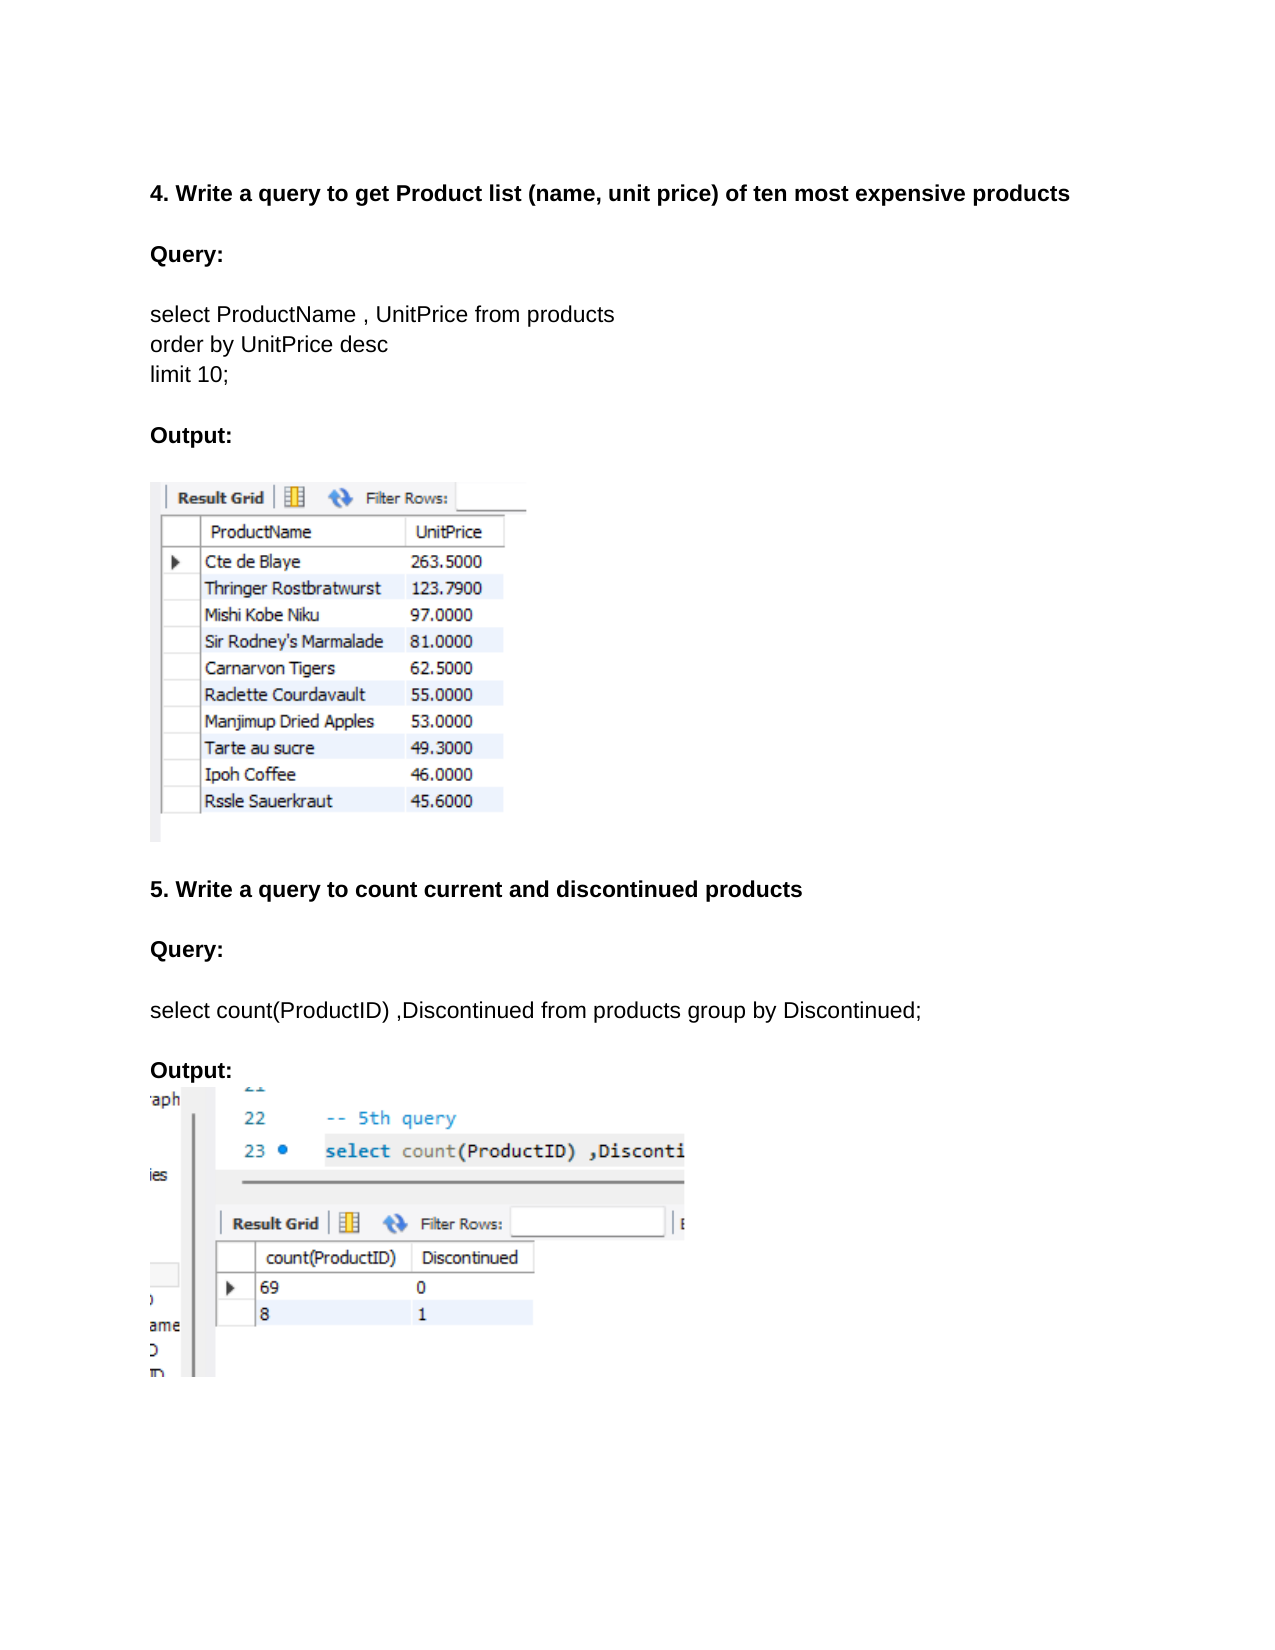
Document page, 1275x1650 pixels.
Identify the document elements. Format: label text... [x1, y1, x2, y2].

text Query: [150, 936, 1125, 962]
text Output: [150, 1057, 1125, 1083]
text select count(ProductID) ,Discontinued from products group by Discontinued; [150, 997, 1125, 1023]
text Query: [150, 241, 1125, 267]
text 5. Write a query to count current and discontinued products [150, 876, 1125, 902]
text 4. Write a query to get Product list (name, unit price) of ten most expensive products [150, 180, 1125, 207]
text select ProductName , UnitPrice from products [150, 301, 1125, 327]
text Output: [150, 422, 1125, 448]
picture [150, 482, 527, 842]
text order by UnitPrice desc [150, 331, 1125, 358]
picture [150, 1087, 685, 1377]
text limit 10; [150, 361, 1125, 388]
